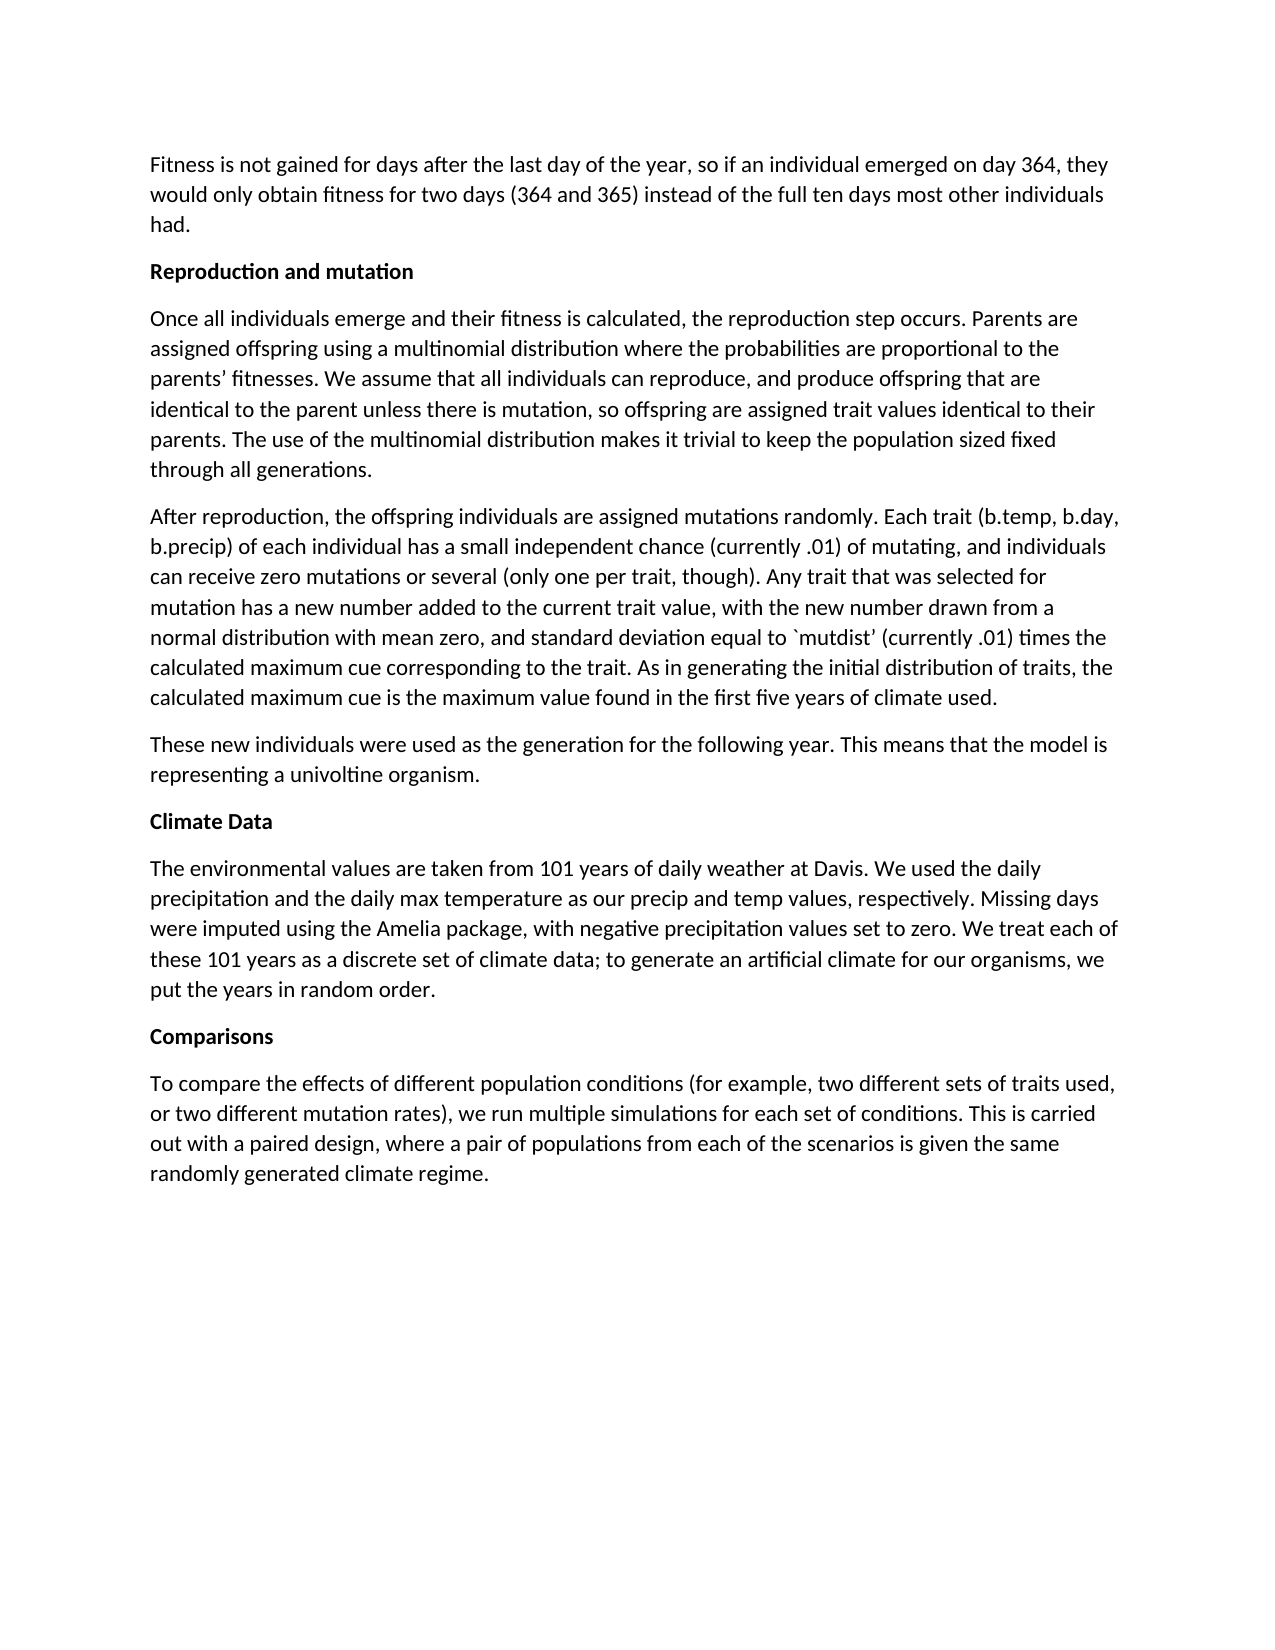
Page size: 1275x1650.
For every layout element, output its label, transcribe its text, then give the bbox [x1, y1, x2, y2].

text The environmental values are taken from 101 years of daily weather at Davis. We used the daily precipitation and the daily max temperature as our precip and temp values, respectively. Missing days were imputed using the Amelia package, with negative precipitation values set to zero. We treat each of these 101 years as a discrete set of climate data; to generate an artificial climate for our organisms, we put the years in random order. [150, 854, 1125, 1003]
text Climate Data [150, 807, 1125, 835]
text Reproduction and mutation [150, 257, 1125, 285]
text After reproduction, the offspring individuals are assigned mutations randomly. Each trait (b.temp, b.day, b.precip) of each individual has a small independent chance (currently .01) of mutating, and individuals can receive zero mutations or several (only one per trait, though). Any trait that was selected for mutation has a new number added to the current trait value, with the new number drawn from a normal distribution with mean zero, and standard deviation equal to `mutdist’ (currently .01) times the calculated maximum cue corresponding to the trait. As in generating the initial distribution of traits, the calculated maximum cue is the maximum value found in the first five years of climate used. [150, 502, 1125, 711]
text These new individuals were used as the generation for the following year. This means that the model is representing a univoltine organism. [150, 730, 1125, 788]
text Once all individuals emerge and their fitness is calculated, the reproduction step occurs. Parents are assigned offspring using a multinomial distribution where the probabilities are proportional to the parents’ fitnesses. We assume that all individuals can reproduce, and produce offspring that are identical to the parent unless there is mutation, so offspring are assigned trait values identical to their parents. The use of the multinomial distribution makes it trivial to keep the population sized fixed through all generations. [150, 304, 1125, 483]
text Comparisons [150, 1022, 1125, 1050]
text To compare the effects of different population conditions (for example, two different sets of traits used, or two different mutation rates), we run multiple simulations for each set of conditions. This is carried out with a paired design, where a pair of populations from each of the scenarios is given the same randomly generated climate regime. [150, 1069, 1125, 1187]
